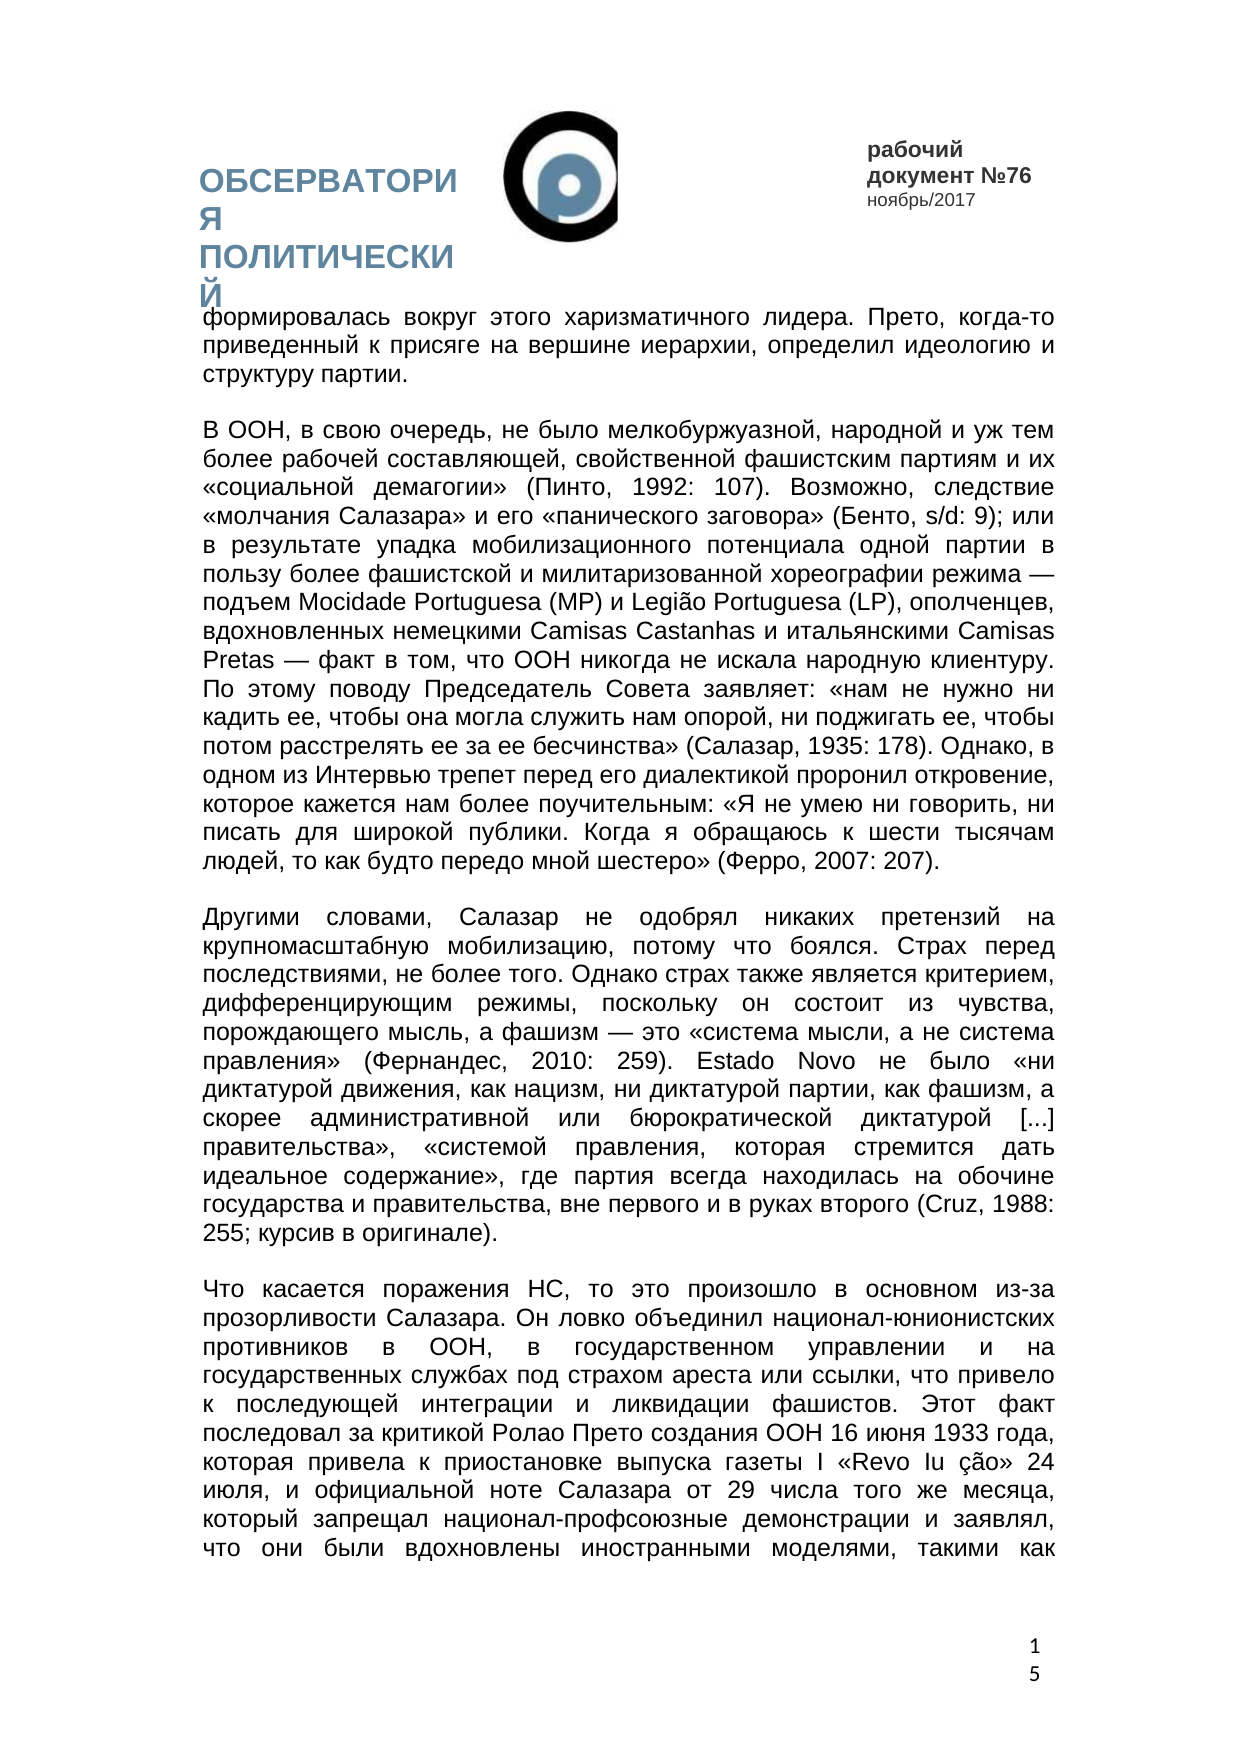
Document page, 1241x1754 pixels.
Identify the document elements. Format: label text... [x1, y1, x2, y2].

picture [502, 110, 618, 243]
text В ООН, в свою очередь, не было мелкобуржуазной, народной и уж тем более рабочей составляющей, свойственной фашистским партиям и их «социальной демагогии» (Пинто, 1992: 107). Возможно, следствие «молчания Салазара» и его «панического заговора» (Бенто, s/d: 9); или в результате упадка мобилизационного потенциала одной партии в пользу более фашистской и милитаризованной хореографии режима — подъем Mocidade Portuguesa (MP) и Legião Portuguesa (LP), ополченцев, вдохновленных немецкими Camisas Castanhas и итальянскими Camisas Pretas — факт в том, что ООН никогда не искала народную клиентуру. По этому поводу Председатель Совета заявляет: «нам не нужно ни кадить ее, чтобы она могла служить нам опорой, ни поджигать ее, чтобы потом расстрелять ее за ее бесчинства» (Салазар, 1935: 178). Однако, в одном из Интервью трепет перед его диалектикой проронил откровение, которое кажется нам более поучительным: «Я не умею ни говорить, ни писать для широкой публики. Когда я обращаюсь к шести тысячам людей, то как будто передо мной шестеро» (Ферро, 2007: 207). [202, 415, 1056, 875]
text Другими словами, Салазар не одобрял никаких претензий на крупномасштабную мобилизацию, потому что боялся. Страх перед последствиями, не более того. Однако страх также является критерием, дифференцирующим режимы, поскольку он состоит из чувства, порождающего мысль, а фашизм — это «система мысли, а не система правления» (Фернандес, 2010: 259). Estado Novo не было «ни диктатурой движения, как нацизм, ни диктатурой партии, как фашизм, а скорее административной или бюрократической диктатурой [...] правительства», «системой правления, которая стремится дать идеальное содержание», где партия всегда находилась на обочине государства и правительства, вне первого и в руках второго (Cruz, 1988: 255; курсив в оригинале). [202, 902, 1056, 1247]
